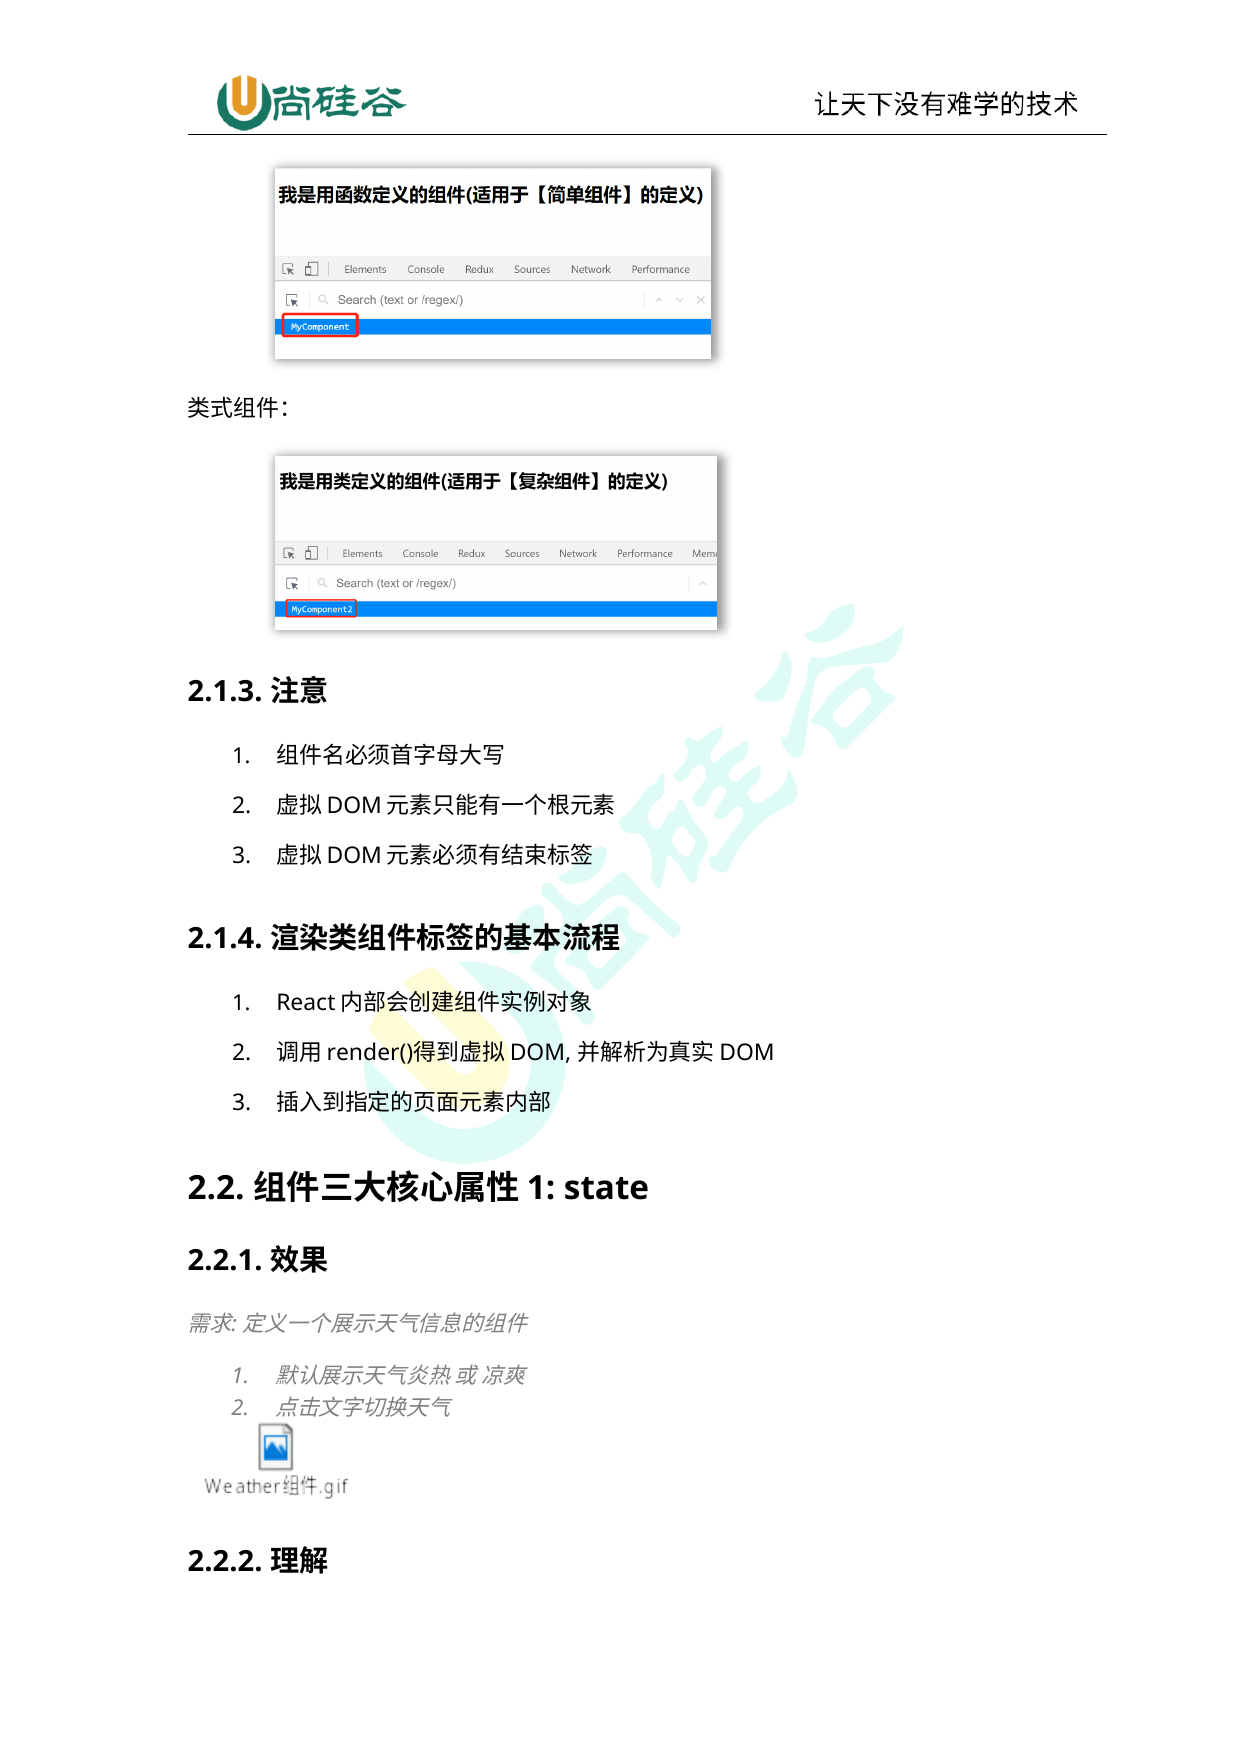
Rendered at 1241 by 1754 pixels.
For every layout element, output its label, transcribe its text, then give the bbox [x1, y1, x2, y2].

picture [215, 73, 1080, 132]
list 调用render()得到虚拟DOM, 并解析为真实DOM [232, 1034, 1107, 1067]
subtitle 2.2.2. 理解 [187, 1537, 1107, 1579]
list React内部会创建组件实例对象 [232, 984, 1107, 1017]
subtitle 2.1.4. 渲染类组件标签的基本流程 [187, 914, 1107, 957]
subtitle 2.1.3. 注意 [187, 668, 1107, 710]
list 默认展示天气炎热 或 凉爽 [231, 1358, 1107, 1390]
picture [275, 456, 717, 630]
text 类式组件： [187, 390, 1107, 423]
list 点击文字切换天气 [231, 1390, 1107, 1422]
picture [275, 168, 711, 359]
subtitle 2.2. 组件三大核心属性1: state [187, 1161, 1107, 1209]
list 插入到指定的页面元素内部 [232, 1084, 1107, 1117]
list 虚拟DOM元素只能有一个根元素 [232, 787, 1107, 820]
text 需求: 定义一个展示天气信息的组件 [187, 1306, 1107, 1337]
subtitle 2.2.1. 效果 [187, 1236, 1107, 1279]
list 组件名必须首字母大写 [232, 737, 1107, 771]
list 虚拟DOM元素必须有结束标签 [232, 837, 1107, 870]
